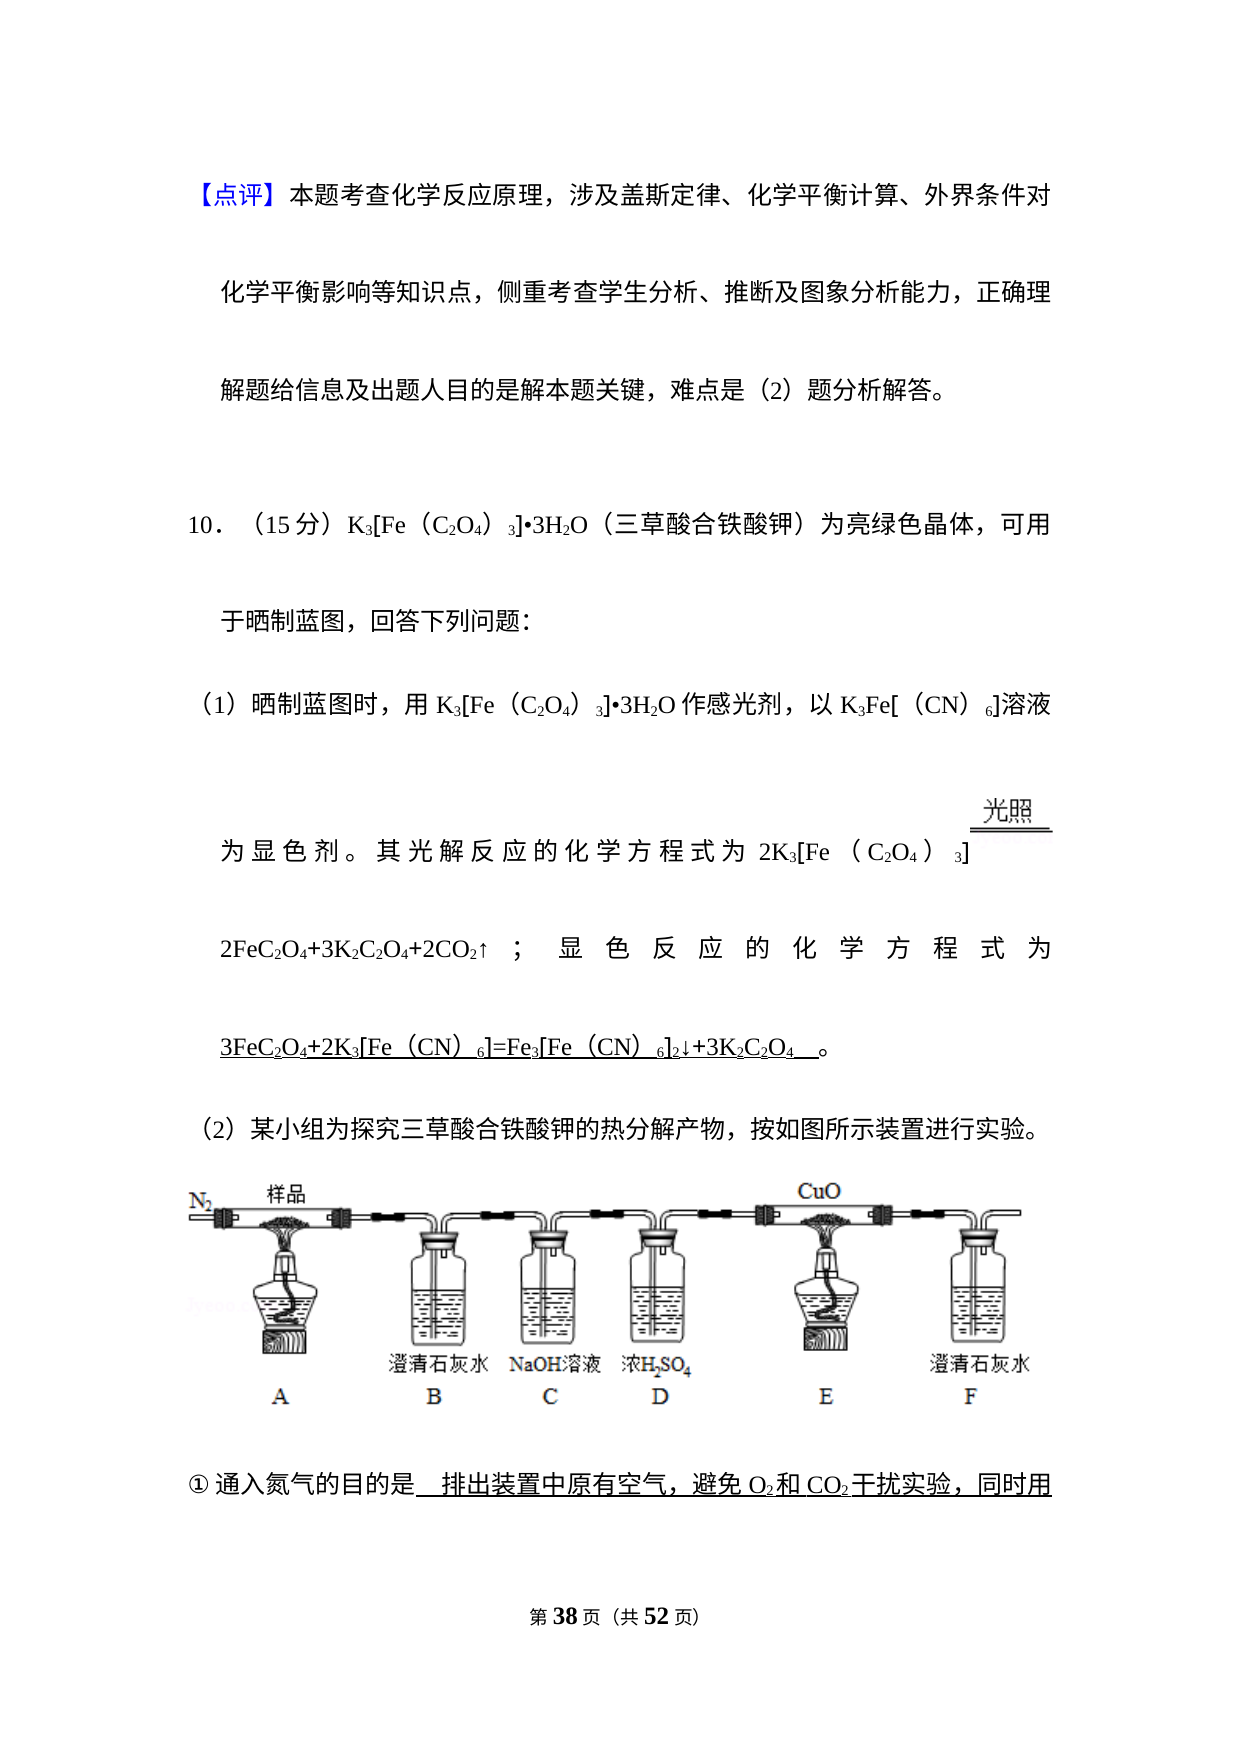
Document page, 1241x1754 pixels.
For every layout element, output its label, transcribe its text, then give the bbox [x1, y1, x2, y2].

text 10．（15分）K3[Fe（C2O4）3]•3H2O（三草酸合铁酸钾）为亮绿色晶体，可用于晒制蓝图，回答下列问题： [187, 490, 1053, 652]
text （1）晒制蓝图时，用K3[Fe（C2O4）3]•3H2O作感光剂，以K3Fe[（CN）6]溶液为显色剂。其光解反应的化学方程式为2K3[Fe（C2O4）3]2FeC2O4+3K2C2O4+2CO2↑；显色反应的化学方程式为 3FeC2O4+2K3[Fe（CN）6]=Fe3[Fe（CN）6]2↓+3K2C2O4 。 [187, 670, 1053, 1077]
text （2）某小组为探究三草酸合铁酸钾的热分解产物，按如图所示装置进行实验。 [187, 1095, 1053, 1160]
picture [183, 1177, 1034, 1409]
text 【点评】本题考查化学反应原理，涉及盖斯定律、化学平衡计算、外界条件对化学平衡影响等知识点，侧重考查学生分析、推断及图象分析能力，正确理解题给信息及出题人目的是解本题关键，难点是（2）题分析解答。 [187, 161, 1053, 421]
picture [970, 797, 1053, 861]
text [187, 1450, 1053, 1515]
